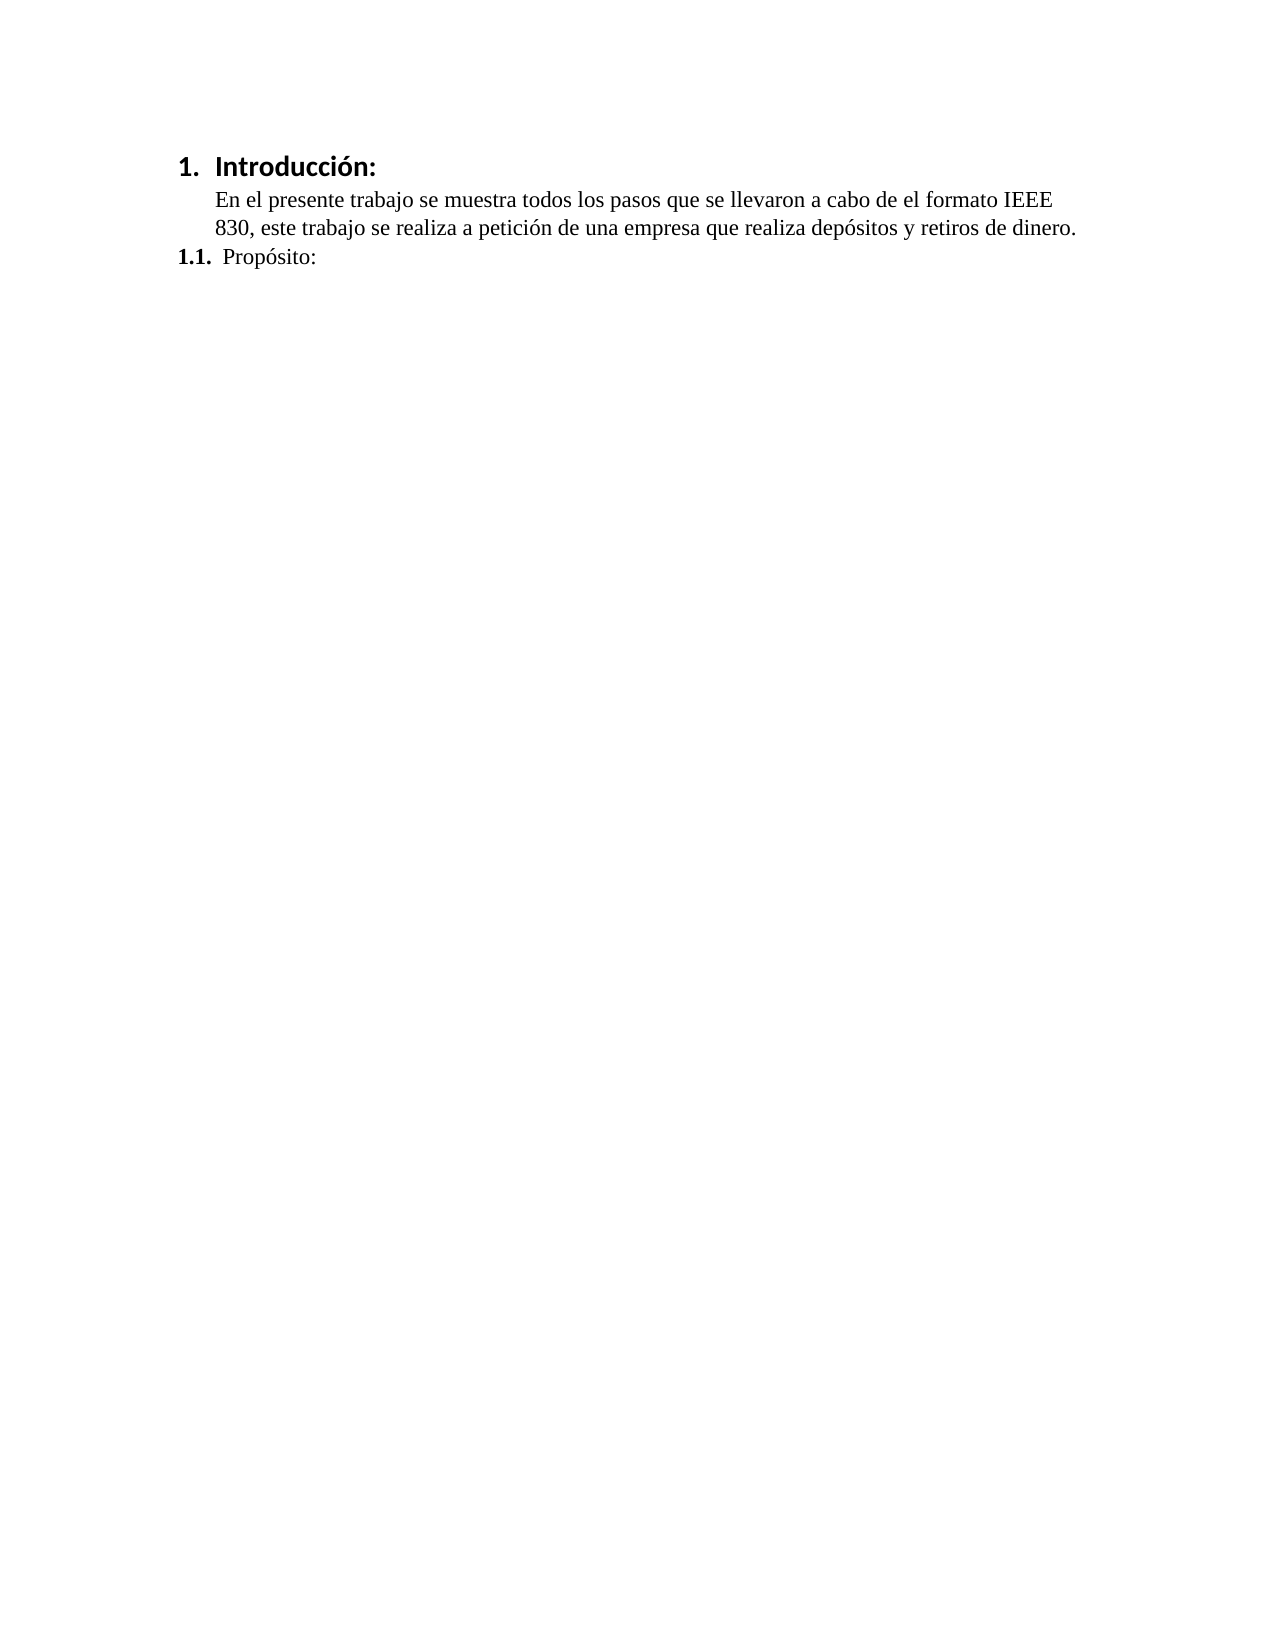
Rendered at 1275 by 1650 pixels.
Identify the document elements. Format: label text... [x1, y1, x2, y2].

list Introducción: [177, 148, 1098, 183]
list Propósito: [177, 243, 1098, 269]
list En el presente trabajo se muestra todos los pasos que se llevaron a cabo de el formato IEEE 830, este trabajo se realiza a petición de una empresa que realiza depósitos y retiros de dinero. [215, 186, 1098, 241]
